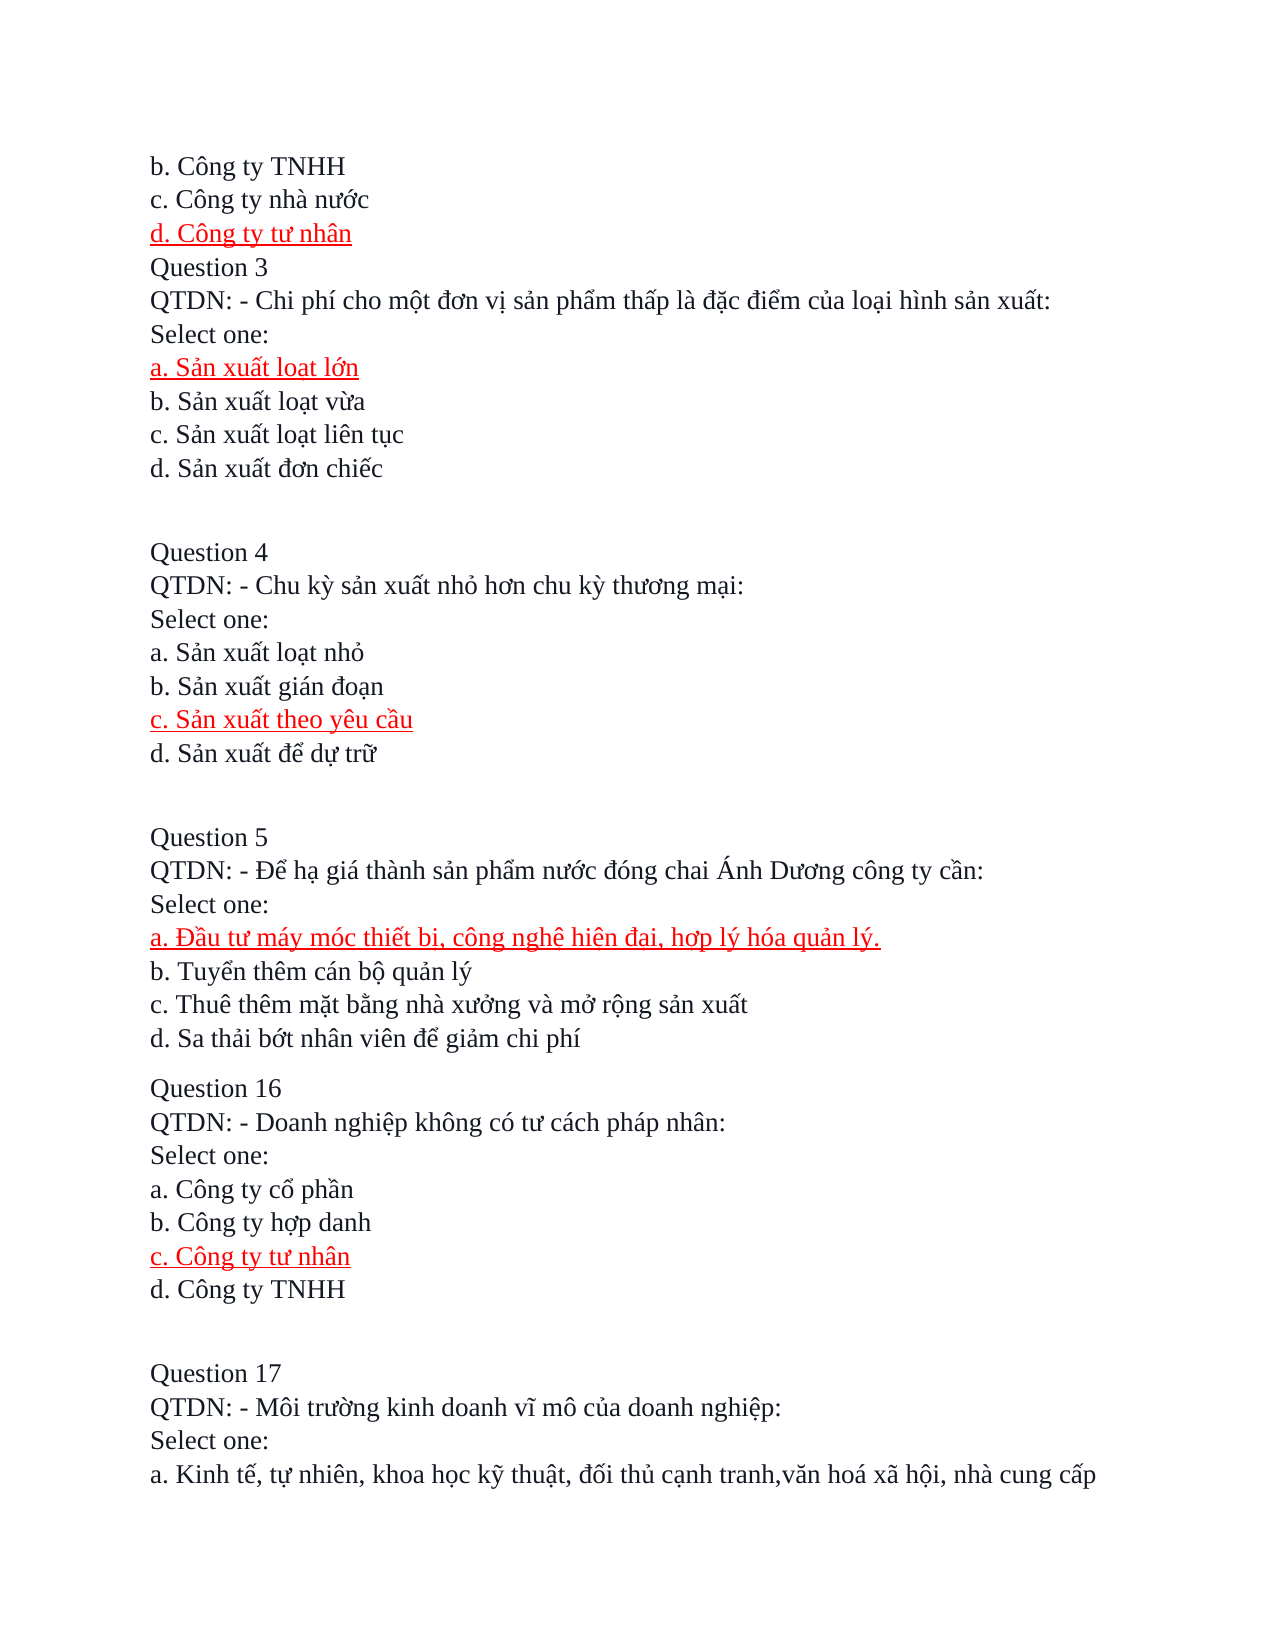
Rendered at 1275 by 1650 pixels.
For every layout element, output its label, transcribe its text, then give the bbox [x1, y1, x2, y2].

text Question 16 QTDN: - Doanh nghiệp không có tư cách pháp nhân: Select one: a. Công ty cổ phần b. Công ty hợp danh c. Công ty tư nhân d. Công ty TNHH [150, 1072, 1125, 1304]
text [150, 1323, 1125, 1489]
text Question 4 QTDN: - Chu kỳ sản xuất nhỏ hơn chu kỳ thương mại: Select one: a. Sản xuất loạt nhỏ b. Sản xuất gián đoạn c. Sản xuất theo yêu cầu d. Sản xuất để dự trữ [150, 502, 1125, 768]
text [150, 150, 1125, 483]
text Question 5 QTDN: - Để hạ giá thành sản phẩm nước đóng chai Ánh Dương công ty cần: Select one: a. Đầu tư máy móc thiết bị, công nghệ hiện đại, hợp lý hóa quản lý. b. Tuyển thêm cán bộ quản lý c. Thuê thêm mặt bằng nhà xưởng và mở rộng sản xuất d. Sa thải bớt nhân viên để giảm chi phí [150, 787, 1125, 1053]
